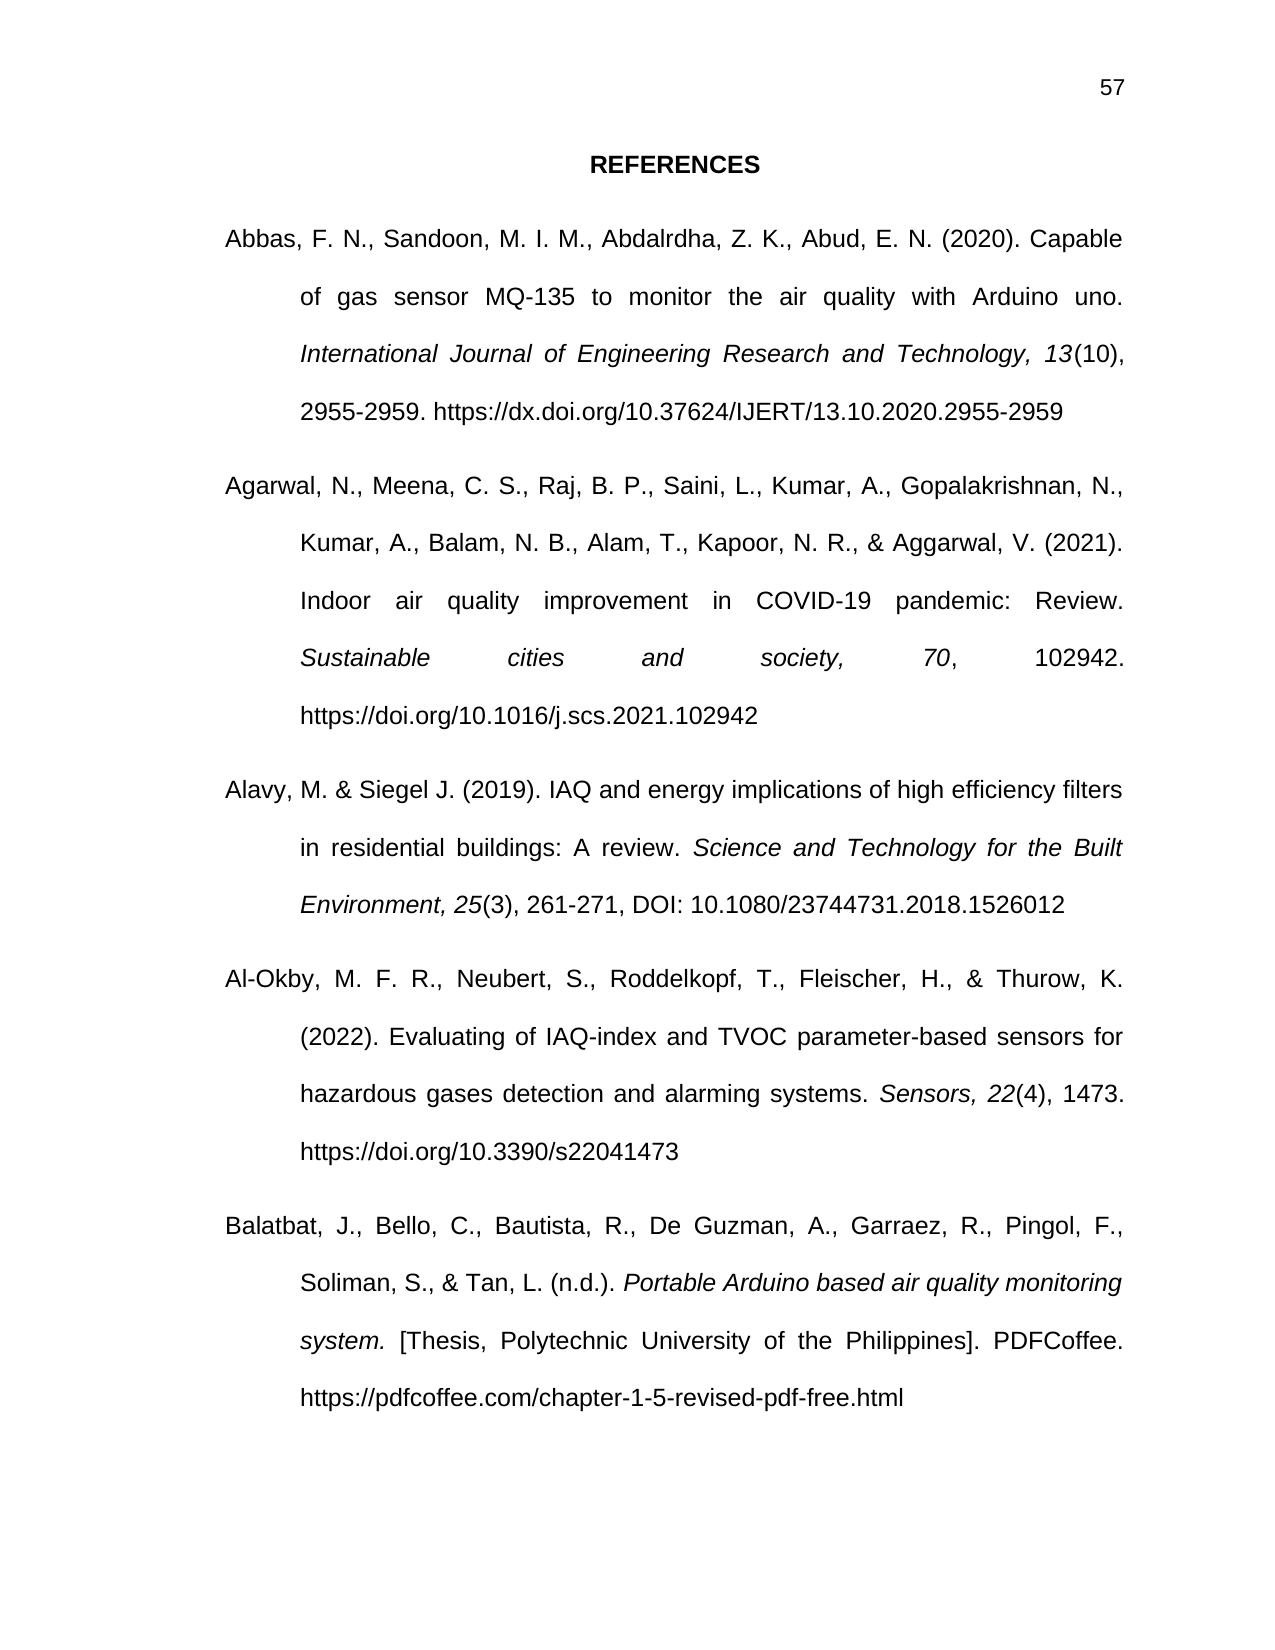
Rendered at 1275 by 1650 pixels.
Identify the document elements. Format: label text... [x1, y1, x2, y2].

text Agarwal, N., Meena, C. S., Raj, B. P., Saini, L., Kumar, A., Gopalakrishnan, N., Kumar, A., Balam, N. B., Alam, T., Kapoor, N. R., & Aggarwal, V. (2021). Indoor air quality improvement in COVID-19 pandemic: Review. Sustainable cities and society, 70, 102942. https://doi.org/10.1016/j.scs.2021.102942 [225, 471, 1125, 729]
text Abbas, F. N., Sandoon, M. I. M., Abdalrdha, Z. K., Abud, E. N. (2020). Capable of gas sensor MQ-135 to monitor the air quality with Arduino uno. International Journal of Engineering Research and Technology, 13(10), 2955-2959. https://dx.doi.org/10.37624/IJERT/13.10.2020.2955-2959 [225, 224, 1125, 425]
text Al-Okby, M. F. R., Neubert, S., Roddelkopf, T., Fleischer, H., & Thurow, K. (2022). Evaluating of IAQ-index and TVOC parameter-based sensors for hazardous gases detection and alarming systems. Sensors, 22(4), 1473. https://doi.org/10.3390/s22041473 [225, 964, 1125, 1165]
text Balatbat, J., Bello, C., Bautista, R., De Guzman, A., Garraez, R., Pingol, F., Soliman, S., & Tan, L. (n.d.). Portable Arduino based air quality monitoring system. [Thesis, Polytechnic University of the Philippines]. PDFCoffee. https://pdfcoffee.com/chapter-1-5-revised-pdf-free.html [225, 1211, 1125, 1412]
text REFERENCES [225, 150, 1125, 179]
text Alavy, M. & Siegel J. (2019). IAQ and energy implications of high efficiency filters in residential buildings: A review. Science and Technology for the Built Environment, 25(3), 261-271, DOI: 10.1080/23744731.2018.1526012 [225, 775, 1125, 919]
